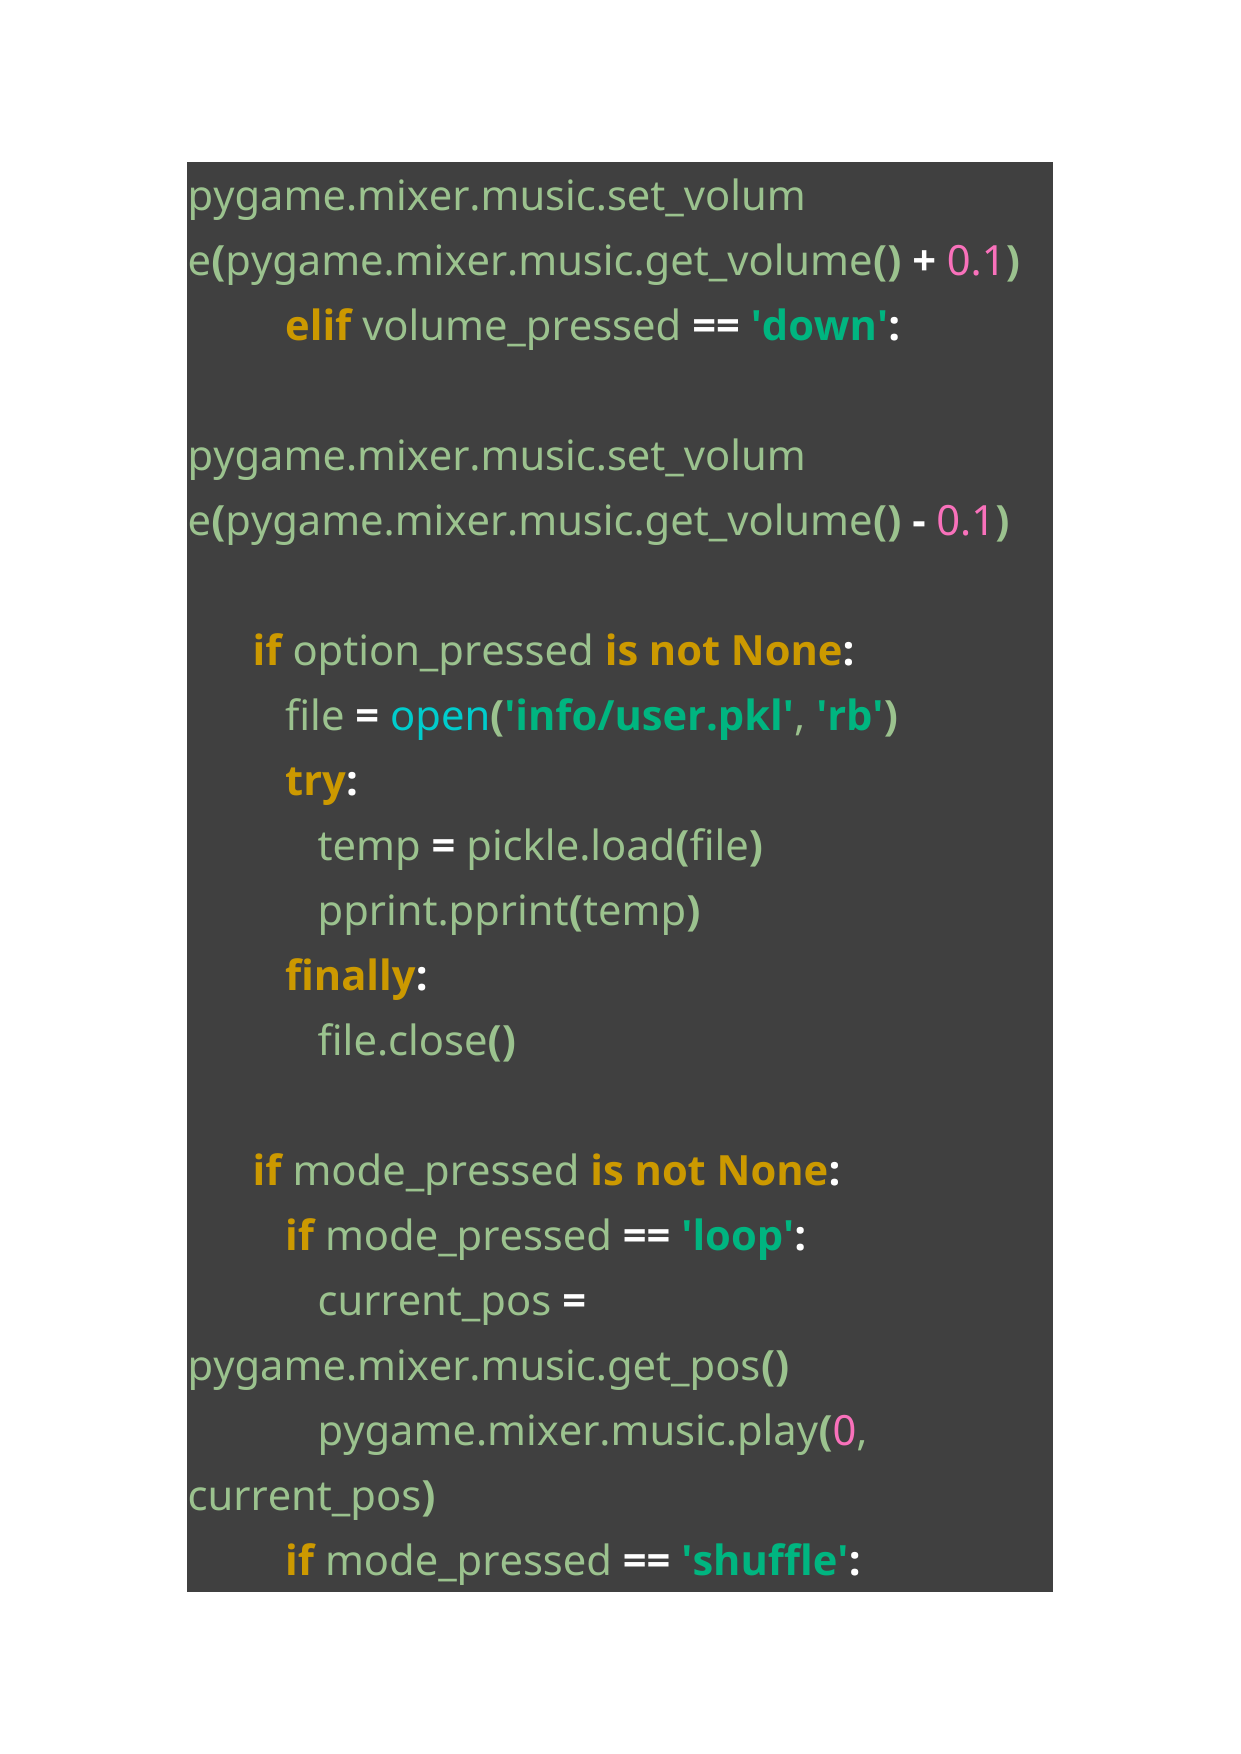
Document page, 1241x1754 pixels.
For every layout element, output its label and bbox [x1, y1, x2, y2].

text [187, 162, 1053, 1592]
